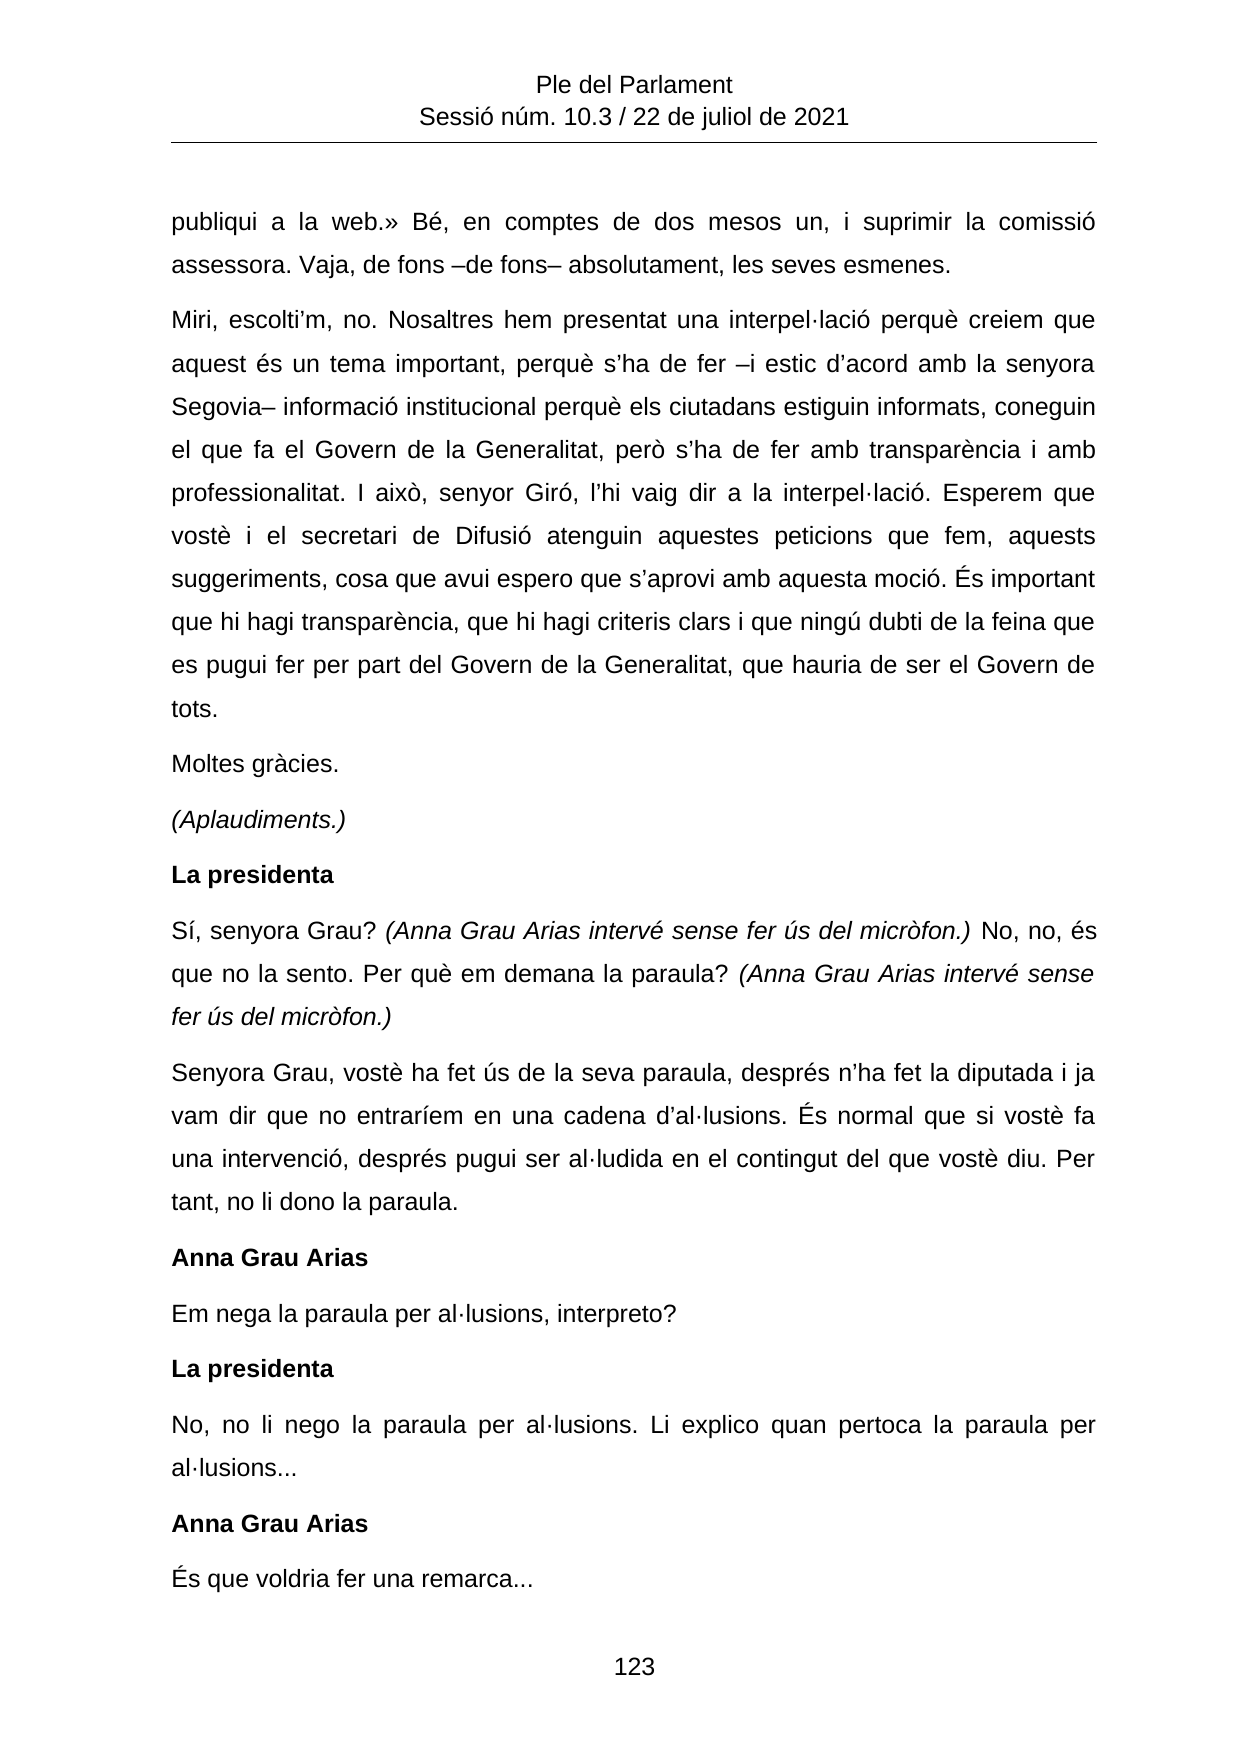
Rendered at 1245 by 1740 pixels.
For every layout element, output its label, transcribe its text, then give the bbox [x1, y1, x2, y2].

text Anna Grau Arias [171, 1509, 1097, 1537]
text (Aplaudiments.) [171, 805, 1097, 834]
text La presidenta [171, 861, 1097, 889]
text Senyora Grau, vostè ha fet ús de la seva paraula, després n’ha fet la diputada i ja vam dir que no entraríem en una cadena d’al·lusions. És normal que si vostè fa una intervenció, després pugui ser al·ludida en el contingut del que vostè diu. Per tant, no li dono la paraula. [171, 1058, 1097, 1216]
text Em nega la paraula per al·lusions, interpreto? [171, 1299, 1097, 1327]
text Moltes gràcies. [171, 749, 1097, 778]
text La presidenta [171, 1354, 1097, 1383]
text Miri, escolti’m, no. Nosaltres hem presentat una interpel·lació perquè creiem que aquest és un tema important, perquè s’ha de fer –i estic d’acord amb la senyora Segovia– informació institucional perquè els ciutadans estiguin informats, coneguin el que fa el Govern de la Generalitat, però s’ha de fer amb transparència i amb professionalitat. I això, senyor Giró, l’hi vaig dir a la interpel·lació. Esperem que vostè i el secretari de Difusió atenguin aquestes peticions que fem, aquests suggeriments, cosa que avui espero que s’aprovi amb aquesta moció. És important que hi hagi transparència, que hi hagi criteris clars i que ningú dubti de la feina que es pugui fer per part del Govern de la Generalitat, que hauria de ser el Govern de tots. [171, 306, 1097, 722]
text No, no li nego la paraula per al·lusions. Li explico quan pertoca la paraula per al·lusions... [171, 1410, 1097, 1482]
text És que voldria fer una remarca... [171, 1564, 1097, 1593]
text Sí, senyora Grau? (Anna Grau Arias intervé sense fer ús del micròfon.) No, no, és que no la sento. Per què em demana la paraula? (Anna Grau Arias intervé sense fer ús del micròfon.) [171, 916, 1097, 1031]
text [171, 207, 1097, 279]
text Anna Grau Arias [171, 1243, 1097, 1272]
